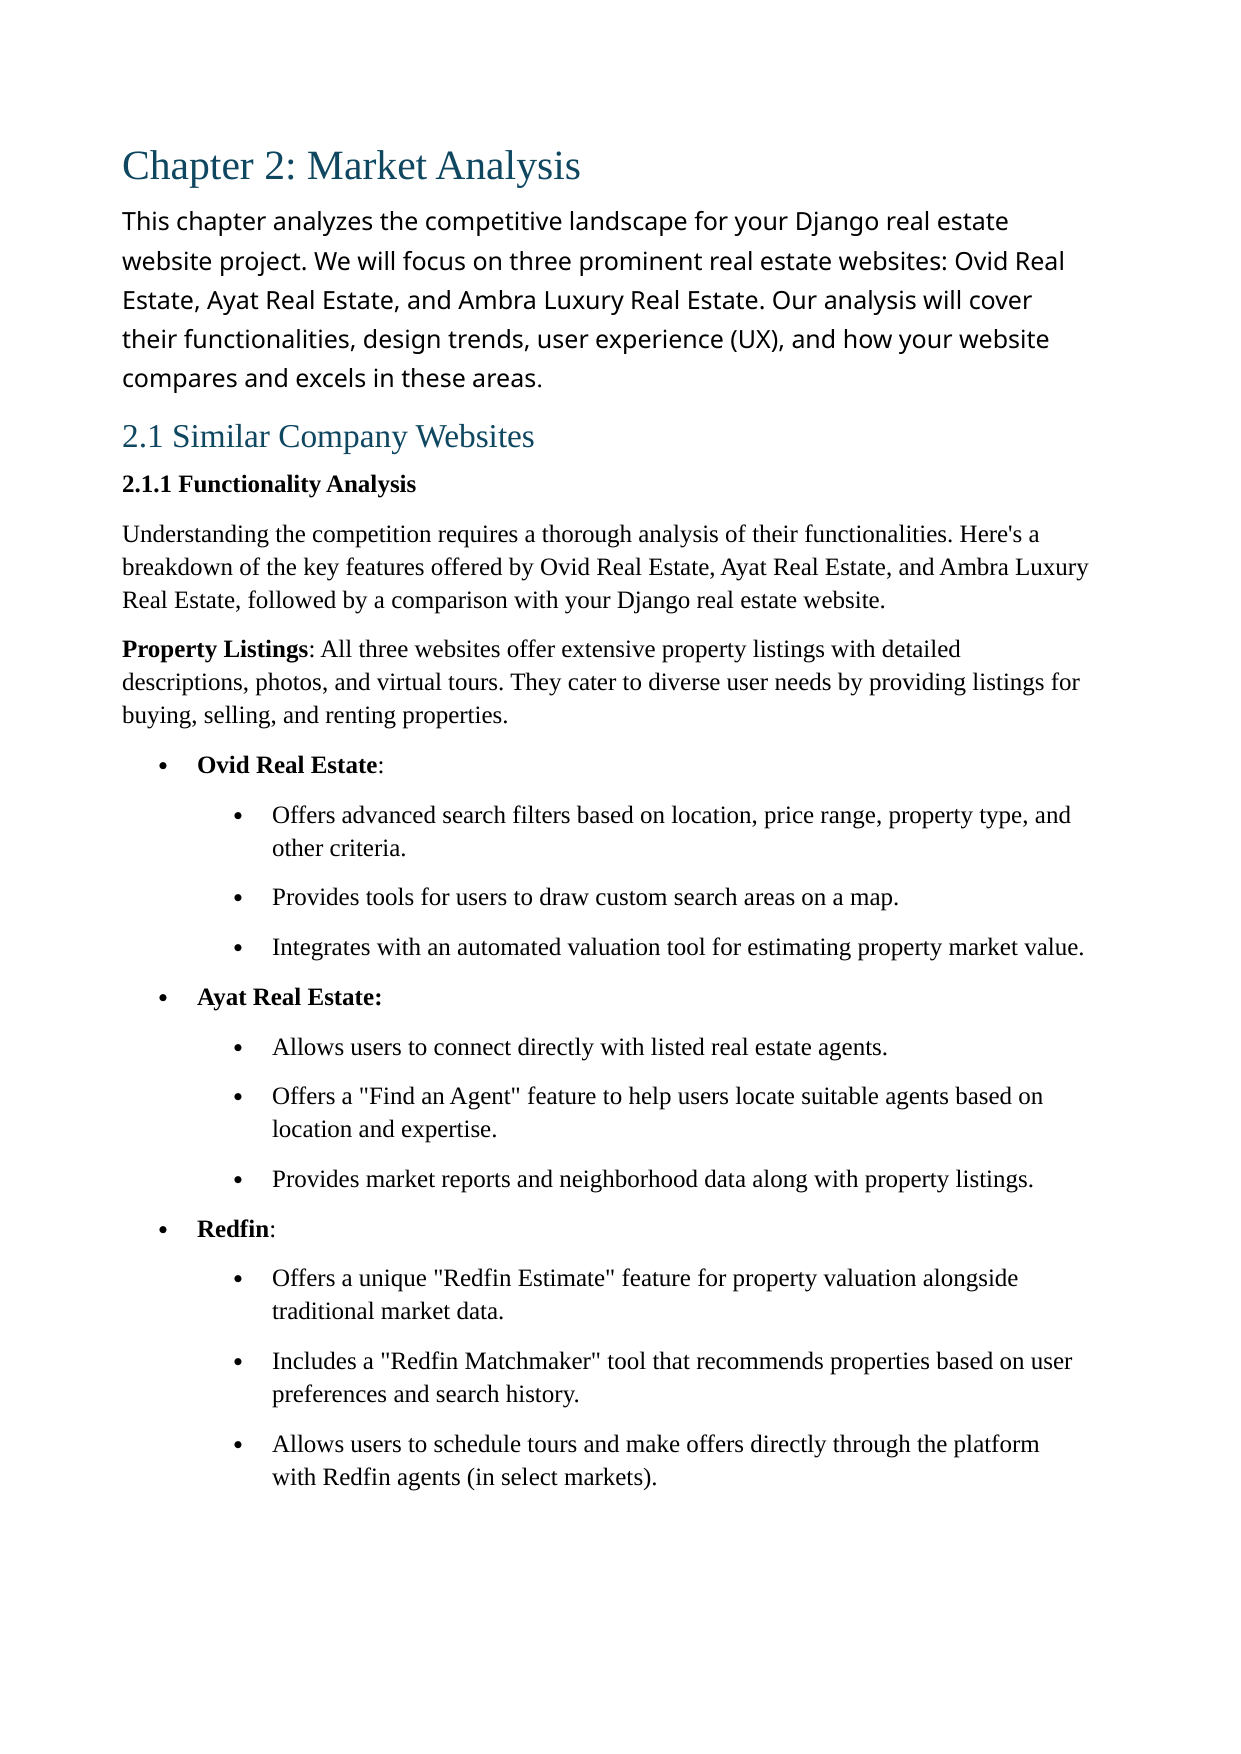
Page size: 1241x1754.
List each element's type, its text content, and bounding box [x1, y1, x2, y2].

text This chapter analyzes the competitive landscape for your Django real estate website project. We will focus on three prominent real estate websites: Ovid Real Estate, Ayat Real Estate, and Ambra Luxury Real Estate. Our analysis will cover their functionalities, design trends, user experience (UX), and how your website compares and excels in these areas. [122, 204, 1090, 395]
list Provides market reports and neighborhood data along with property listings. [234, 1164, 1090, 1193]
list Redfin: [159, 1214, 1090, 1242]
list Offers a "Find an Agent" feature to help users locate suitable agents based on location and expertise. [234, 1081, 1090, 1143]
list Ovid Real Estate: [159, 750, 1090, 779]
list Offers advanced search filters based on location, price range, property type, and other criteria. [234, 800, 1090, 862]
list Ayat Real Estate: [159, 982, 1090, 1011]
list Includes a "Redfin Matchmaker" tool that recommends properties based on user preferences and search history. [234, 1346, 1090, 1408]
text Property Listings: All three websites offer extensive property listings with detailed descriptions, photos, and virtual tours. They cater to diverse user needs by providing listings for buying, selling, and renting properties. [122, 634, 1090, 729]
text Understanding the competition requires a thorough analysis of their functionalities. Here's a breakdown of the key features offered by Ovid Real Estate, Ayat Real Estate, and Ambra Luxury Real Estate, followed by a comparison with your Django real estate website. [122, 519, 1090, 613]
list Allows users to connect directly with listed real estate agents. [234, 1032, 1090, 1060]
subtitle 2.1 Similar Company Websites [122, 417, 1090, 455]
subtitle Chapter 2: Market Analysis [122, 141, 1090, 188]
text 2.1.1 Functionality Analysis [122, 469, 1090, 498]
list Offers a unique "Redfin Estimate" feature for property valuation alongside traditional market data. [234, 1263, 1090, 1325]
list Integrates with an automated valuation tool for estimating property market value. [234, 932, 1090, 961]
list Allows users to schedule tours and make offers directly through the platform with Redfin agents (in select markets). [234, 1429, 1090, 1491]
list Provides tools for users to draw custom search areas on a map. [234, 882, 1090, 911]
